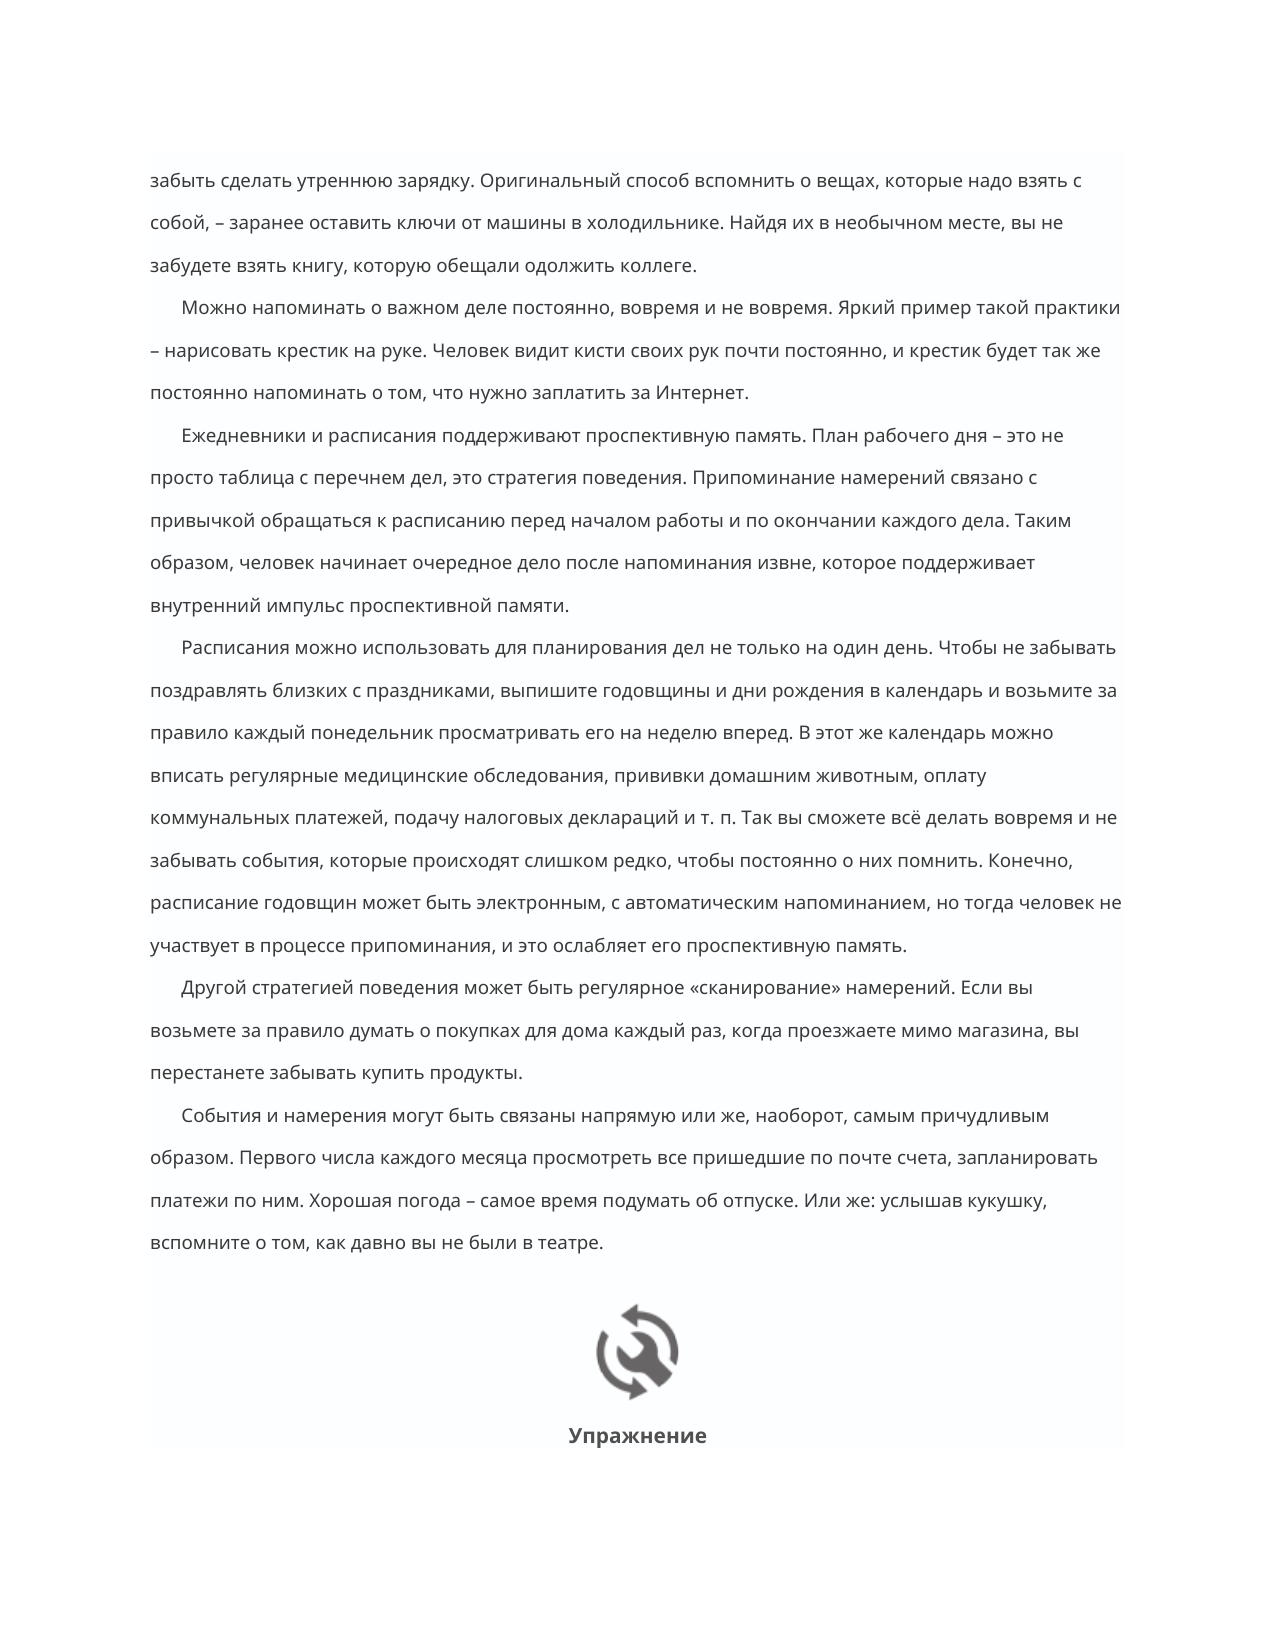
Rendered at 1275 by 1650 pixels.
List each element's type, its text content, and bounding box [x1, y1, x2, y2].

text Упражнение [150, 1407, 1125, 1449]
picture [582, 1297, 693, 1407]
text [150, 150, 1125, 277]
text Расписания можно использовать для планирования дел не только на один день. Чтобы не забывать поздравлять близких с праздниками, выпишите годовщины и дни рождения в календарь и возьмите за правило каждый понедельник просматривать его на неделю вперед. В этот же календарь можно вписать регулярные медицинские обследования, прививки домашним животным, оплату коммунальных платежей, подачу налоговых деклараций и т. п. Так вы сможете всё делать вовремя и не забывать события, которые происходят слишком редко, чтобы постоянно о них помнить. Конечно, расписание годовщин может быть электронным, с автоматическим напоминанием, но тогда человек не участвует в процессе припоминания, и это ослабляет его проспективную память. [150, 617, 1125, 957]
text Другой стратегией поведения может быть регулярное «сканирование» намерений. Если вы возьмете за правило думать о покупках для дома каждый раз, когда проезжаете мимо магазина, вы перестанете забывать купить продукты. [150, 957, 1125, 1085]
text Можно напоминать о важном деле постоянно, вовремя и не вовремя. Яркий пример такой практики – нарисовать крестик на руке. Человек видит кисти своих рук почти постоянно, и крестик будет так же постоянно напоминать о том, что нужно заплатить за Интернет. [150, 277, 1125, 405]
text Ежедневники и расписания поддерживают проспективную память. План рабочего дня – это не просто таблица с перечнем дел, это стратегия поведения. Припоминание намерений связано с привычкой обращаться к расписанию перед началом работы и по окончании каждого дела. Таким образом, человек начинает очередное дело после напоминания извне, которое поддерживает внутренний импульс проспективной памяти. [150, 405, 1125, 617]
text События и намерения могут быть связаны напрямую или же, наоборот, самым причудливым образом. Первого числа каждого месяца просмотреть все пришедшие по почте счета, запланировать платежи по ним. Хорошая погода – самое время подумать об отпуске. Или же: услышав кукушку, вспомните о том, как давно вы не были в театре. [150, 1085, 1125, 1255]
